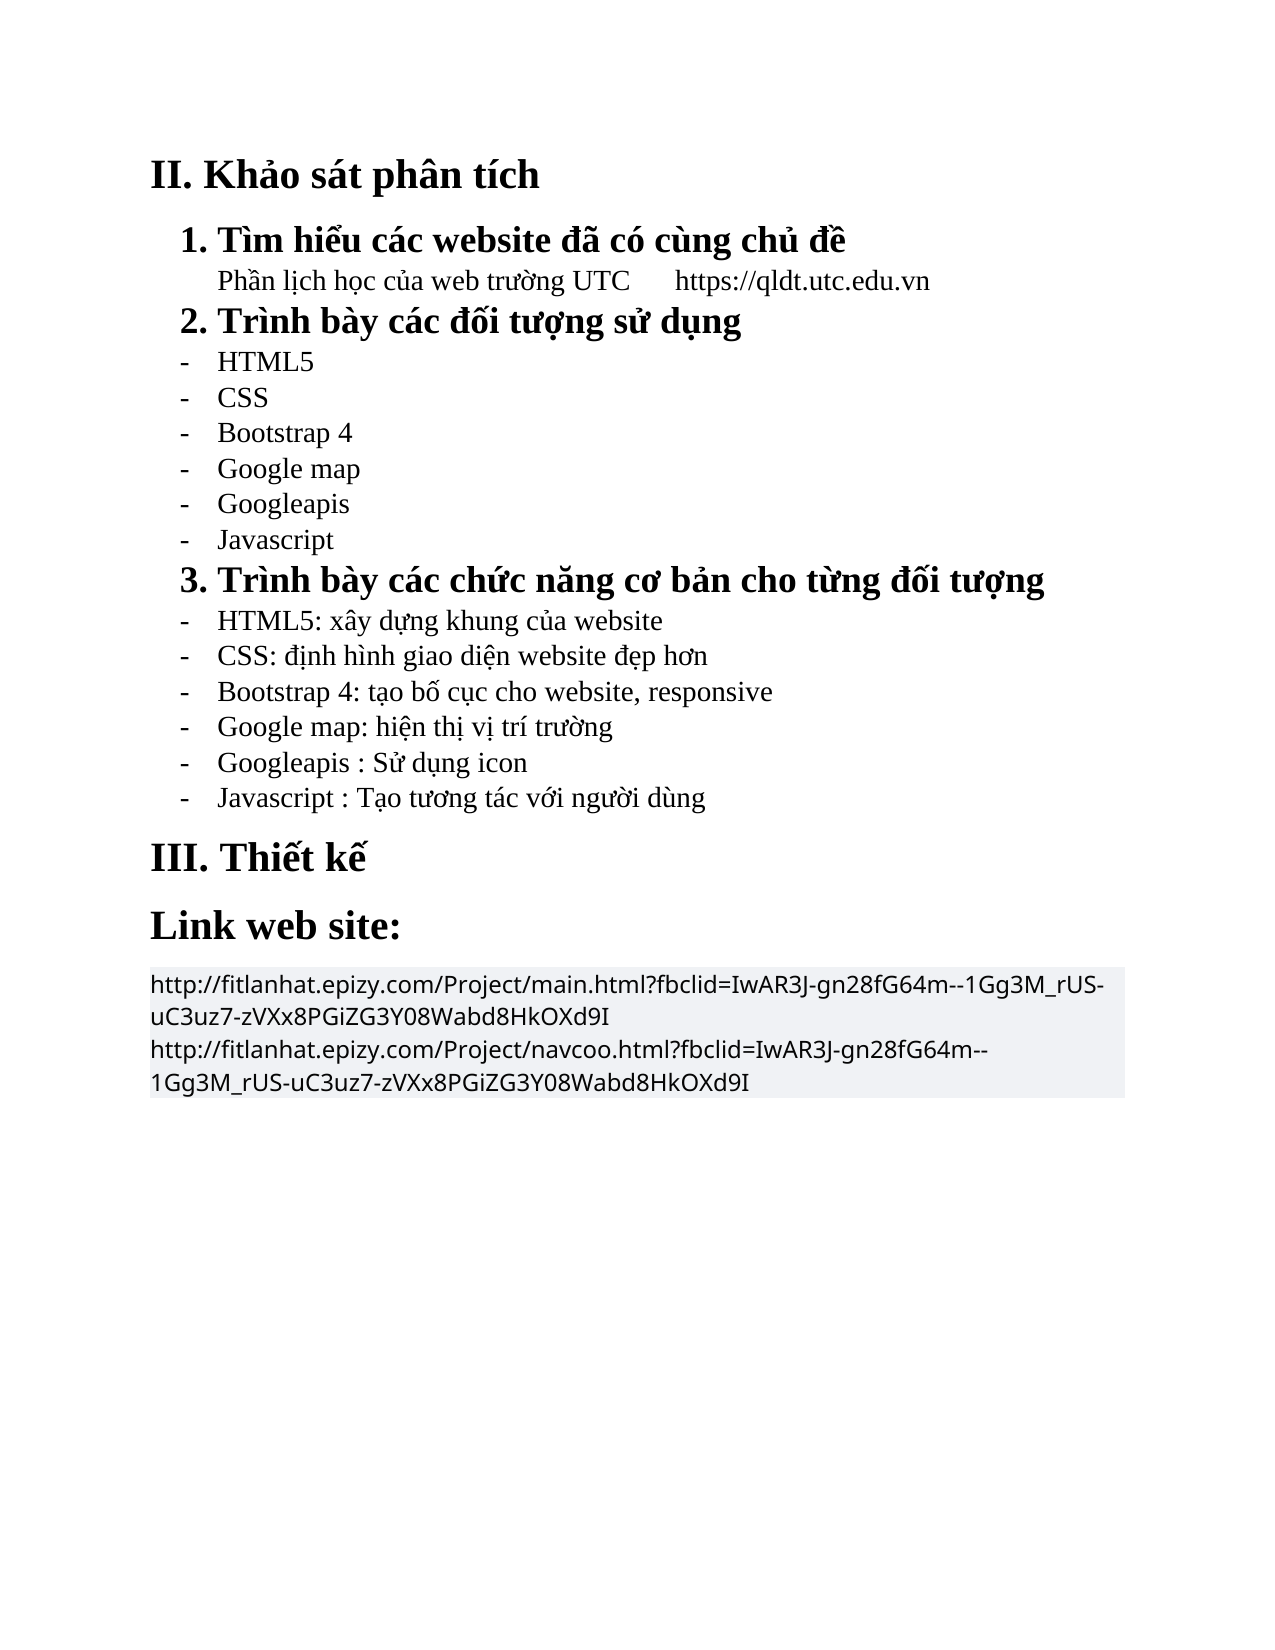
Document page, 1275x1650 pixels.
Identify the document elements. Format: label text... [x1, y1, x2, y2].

text http://fitlanhat.epizy.com/Project/navcoo.html?fbclid=IwAR3J-gn28fG64m--1Gg3M_rUS-uC3uz7-zVXx8PGiZG3Y08Wabd8HkOXd9I [150, 1033, 1125, 1098]
list Trình bày các chức năng cơ bản cho từng đối tượng [179, 557, 1125, 600]
list Trình bày các đối tượng sử dụng [179, 298, 1125, 342]
list Google map: hiện thị vị trí trường [179, 709, 1125, 743]
list Bootstrap 4: tạo bố cục cho website, responsive [179, 674, 1125, 707]
list HTML5 [179, 344, 1125, 378]
list Bootstrap 4 [179, 415, 1125, 449]
text http://fitlanhat.epizy.com/Project/main.html?fbclid=IwAR3J-gn28fG64m--1Gg3M_rUS-uC3uz7-zVXx8PGiZG3Y08Wabd8HkOXd9I [150, 967, 1125, 1033]
list Googleapis : Sử dụng icon [179, 745, 1125, 778]
list HTML5: xây dựng khung của website [179, 603, 1125, 636]
list Google map [179, 451, 1125, 484]
text III. Thiết kế [150, 833, 1125, 881]
text II. Khảo sát phân tích [150, 150, 1125, 198]
list CSS [179, 380, 1125, 413]
list Tìm hiểu các website đã có cùng chủ đề [179, 217, 1125, 261]
list Googleapis [179, 486, 1125, 520]
list CSS: định hình giao diện website đẹp hơn [179, 638, 1125, 672]
list Javascript : Tạo tương tác với người dùng [179, 781, 1125, 814]
list Javascript [179, 522, 1125, 555]
list Phần lịch học của web trường UTC https://qldt.utc.edu.vn [217, 263, 1125, 297]
text Link web site: [150, 900, 1125, 948]
